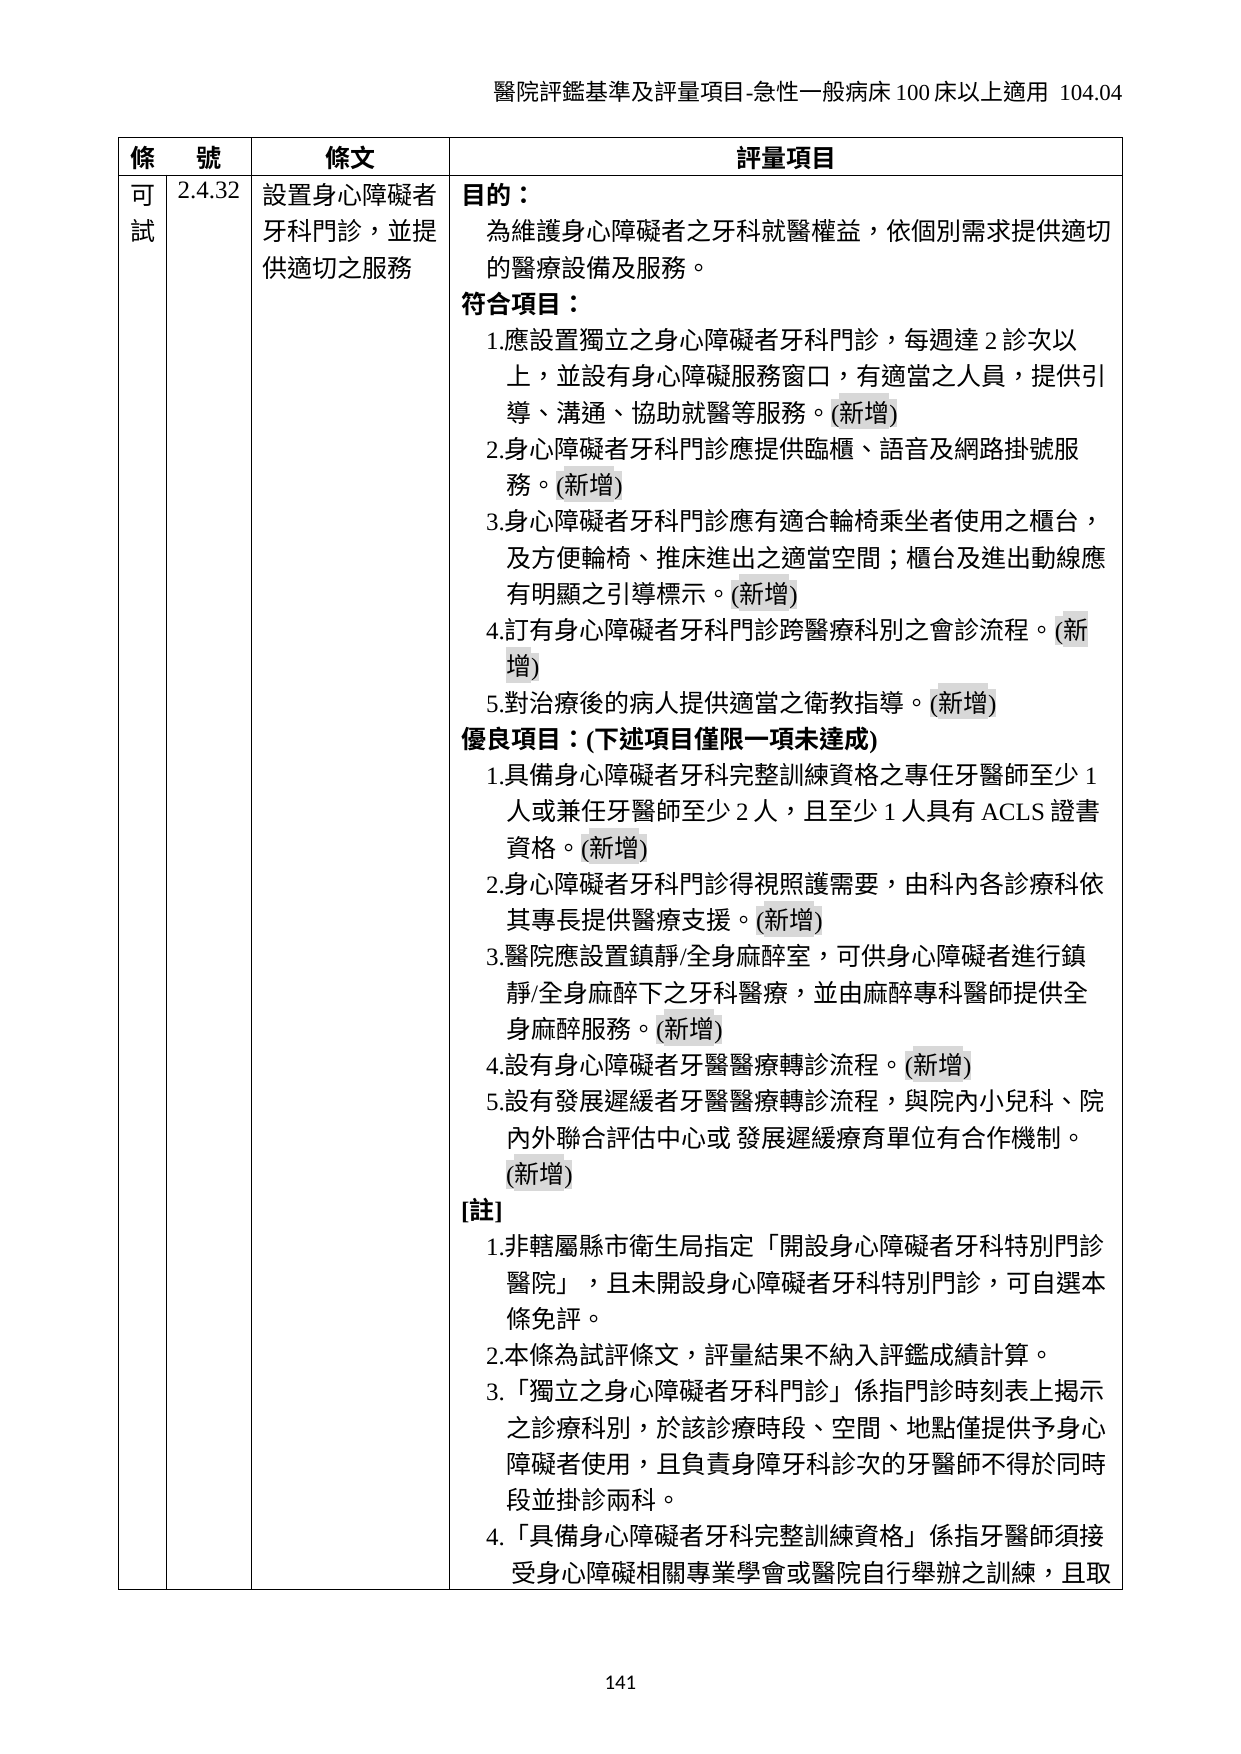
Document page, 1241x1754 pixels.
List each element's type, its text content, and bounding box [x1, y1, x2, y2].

table_cell 可 試 [119, 176, 166, 1589]
table_cell 2.4.32 [167, 176, 251, 1589]
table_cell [450, 176, 1122, 1589]
table_header 條 [119, 138, 166, 174]
table_cell 設置身心障礙者牙科門診，並提供適切之服務 [252, 176, 449, 1589]
table_header 評量項目 [450, 138, 1122, 174]
table_header 號 [166, 138, 251, 174]
table_header 條文 [252, 138, 449, 174]
